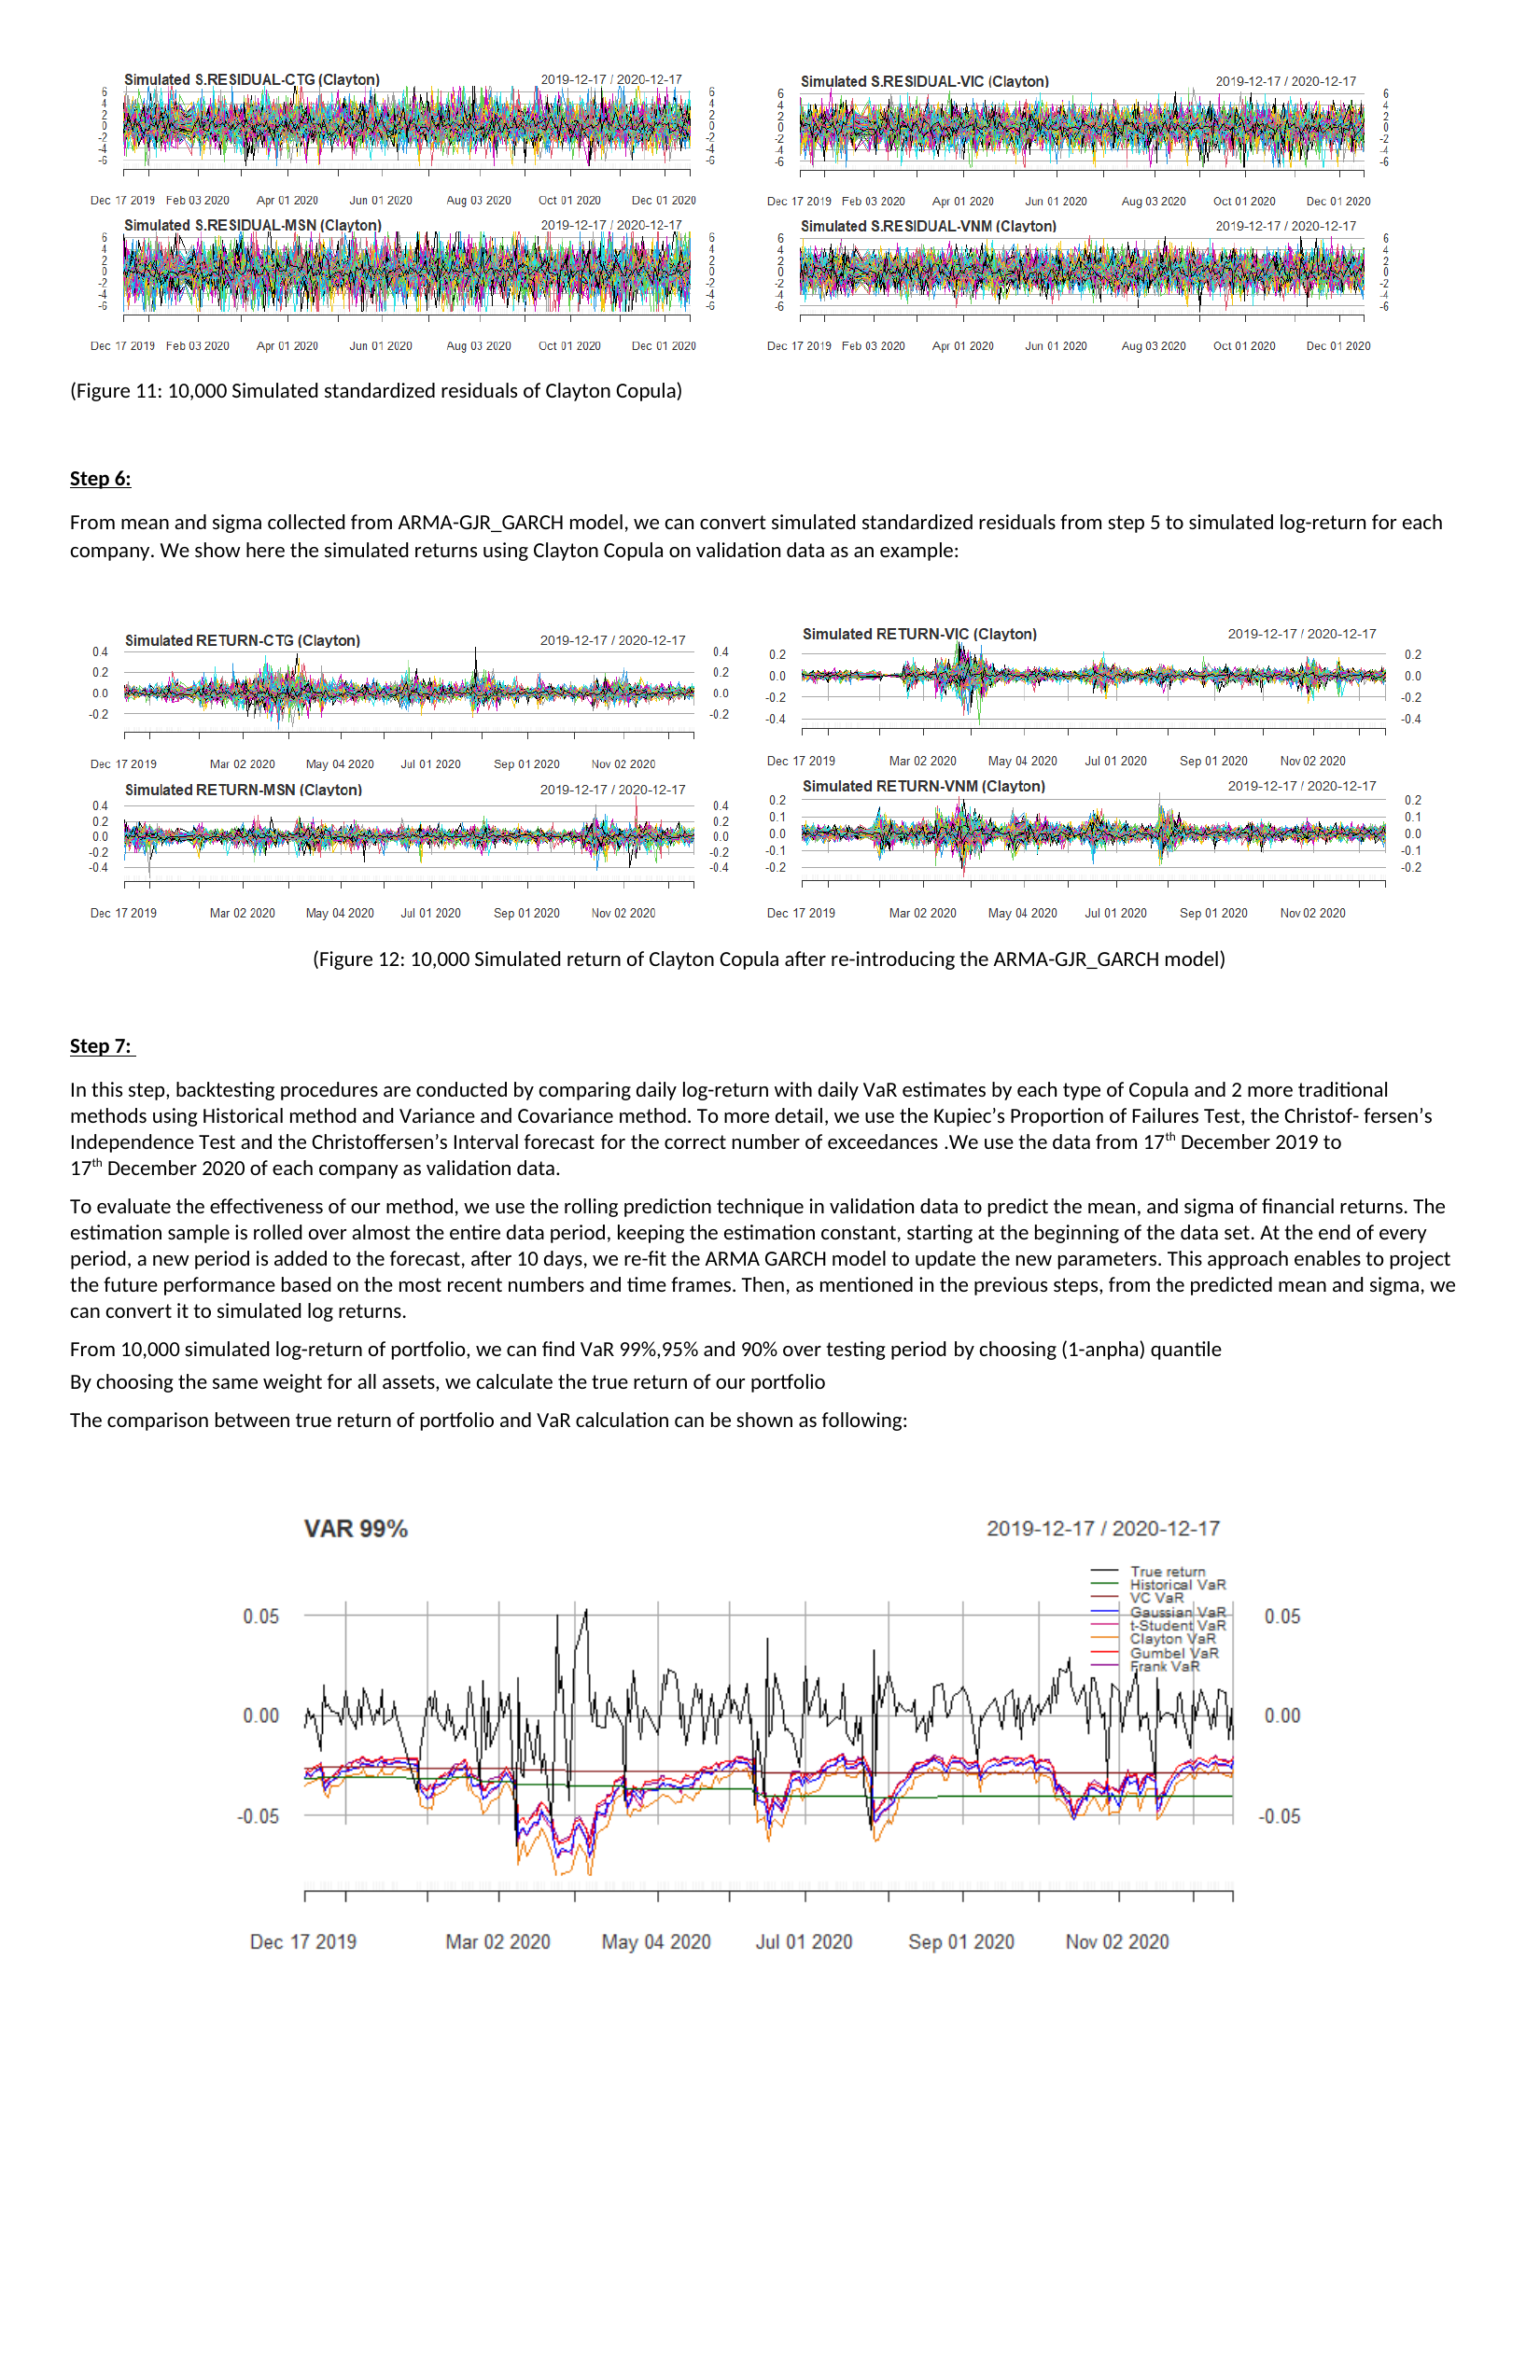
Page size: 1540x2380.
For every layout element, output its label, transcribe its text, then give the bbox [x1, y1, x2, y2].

text To evaluate the effectiveness of our method, we use the rolling prediction technique in validation data to predict the mean, and sigma of financial returns. The estimation sample is rolled over almost the entire data period, keeping the estimation constant, starting at the beginning of the data set. At the end of every period, a new period is added to the forecast, after 10 days, we re-fit the ARMA GARCH model to update the new parameters. This approach enables to project the future performance based on the most recent numbers and time frames. Then, as mentioned in the previous steps, from the predicted mean and sigma, we can convert it to simulated log returns. [70, 1193, 1470, 1323]
picture [70, 70, 743, 360]
text Step 6: [70, 465, 1470, 491]
picture [70, 623, 1440, 928]
text By choosing the same weight for all assets, we calculate the true return of our portfolio [70, 1369, 1470, 1394]
text From 10,000 simulated log-return of portfolio, we can find VaR 99%,95% and 90% over testing period by choosing (1-anpha) quantile [70, 1336, 1470, 1362]
text Step 7: [70, 1033, 1470, 1059]
text The comparison between true return of portfolio and VaR calculation can be shown as following: [70, 1407, 1470, 1433]
text (Figure 12: 10,000 Simulated return of Clayton Copula after re-introducing the ARMA-GJR_GARCH model) [70, 945, 1470, 972]
text (Figure 11: 10,000 Simulated standardized residuals of Clayton Copula) [70, 377, 1470, 403]
picture [747, 71, 1417, 360]
text From mean and sigma collected from ARMA-GJR_GARCH model, we can convert simulated standardized residuals from step 5 to simulated log-return for each company. We show here the simulated returns using Clayton Copula on validation data as an example: [70, 509, 1470, 563]
text In this step, backtesting procedures are conducted by comparing daily log-return with daily VaR estimates by each type of Copula and 2 more traditional methods using Historical method and Variance and Covariance method. To more detail, we use the Kupiec’s Proportion of Failures Test, the Christof- fersen’s Independence Test and the Christoffersen’s Interval forecast for the correct number of exceedances .We use the data from 17th December 2019 to 17th December 2020 of each company as validation data. [70, 1076, 1470, 1182]
picture [218, 1488, 1322, 1967]
